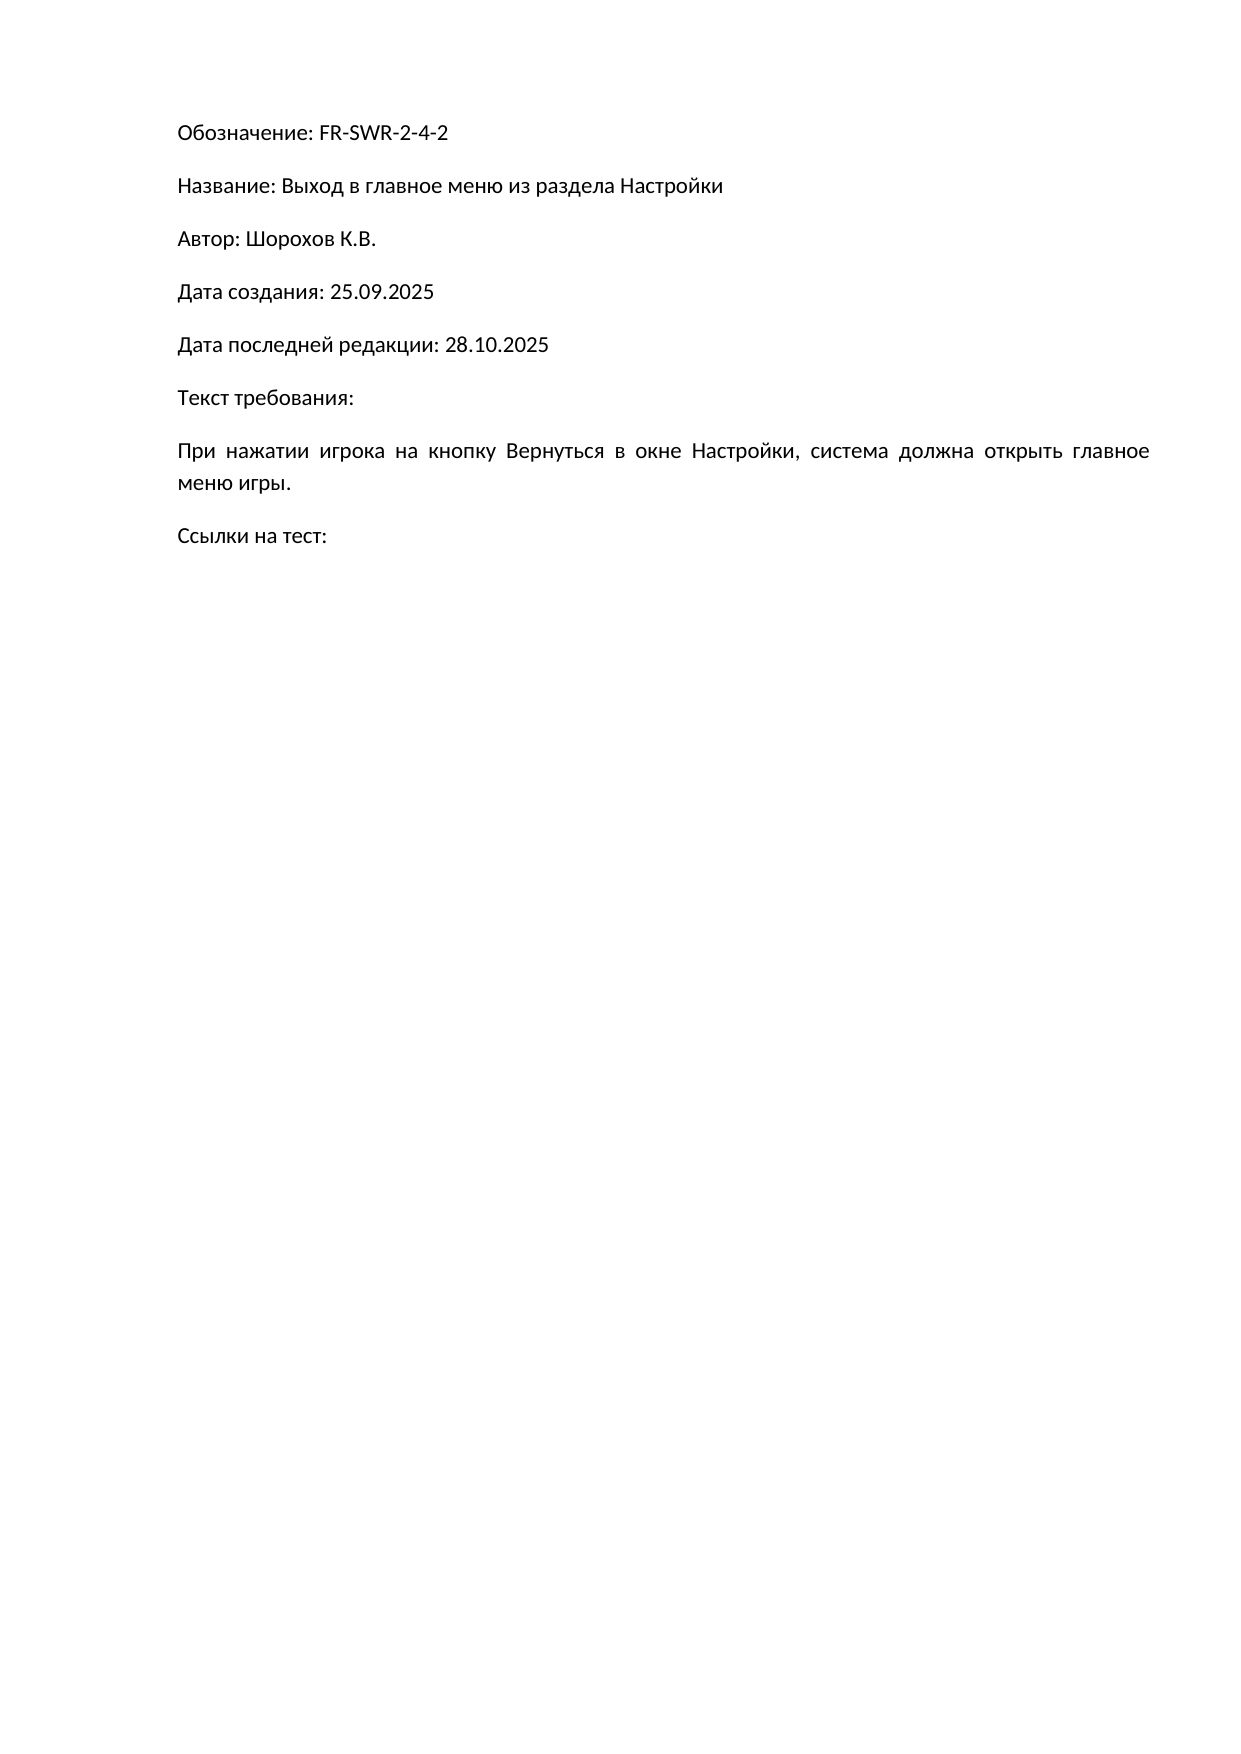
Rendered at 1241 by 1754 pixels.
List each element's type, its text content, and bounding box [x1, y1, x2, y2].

text Название: Выход в главное меню из раздела Настройки [177, 171, 1152, 199]
text Дата последней редакции: 28.10.2025 [177, 330, 1152, 358]
text Дата создания: 25.09.2025 [177, 277, 1152, 305]
text Обозначение: FR-SWR-2-4-2 [177, 118, 1152, 146]
text При нажатии игрока на кнопку Вернуться в окне Настройки, система должна открыть главное меню игры. [177, 436, 1152, 496]
text Автор: Шорохов К.В. [177, 224, 1152, 252]
text Ссылки на тест: [177, 521, 1152, 549]
text Текст требования: [177, 383, 1152, 411]
